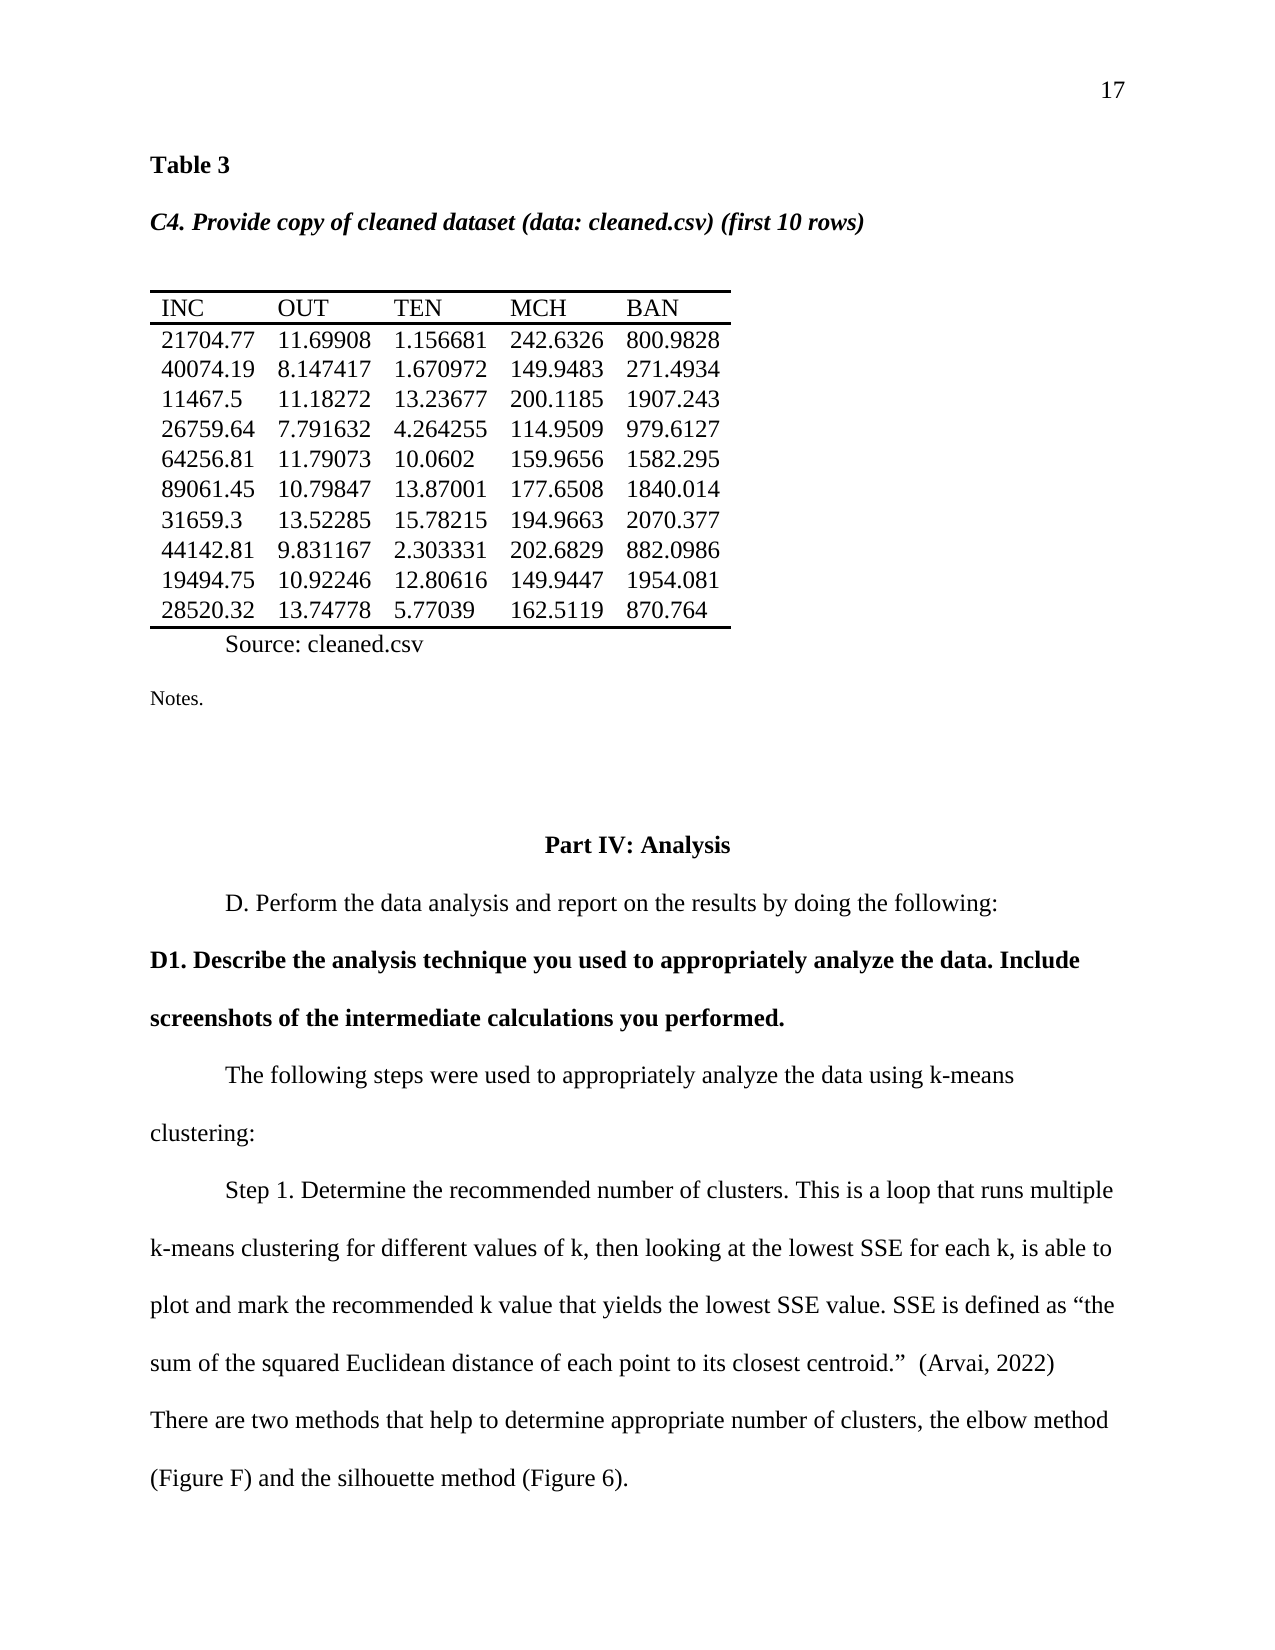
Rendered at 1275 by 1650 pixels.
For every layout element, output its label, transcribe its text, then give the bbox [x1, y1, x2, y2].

table_cell 870.764 [615, 595, 731, 626]
text The following steps were used to appropriately analyze the data using k-means clustering: [150, 1061, 1125, 1147]
table_cell 979.6127 [615, 414, 731, 444]
table_cell 9.831167 [266, 535, 382, 565]
table_cell 1582.295 [615, 444, 731, 474]
table_cell 1.156681 [383, 325, 499, 354]
table_cell 26759.64 [150, 414, 266, 444]
table_header TEN [383, 293, 499, 322]
text D. Perform the data analysis and report on the results by doing the following: [150, 888, 1125, 917]
table_cell 2070.377 [615, 505, 731, 535]
table_cell 149.9483 [499, 354, 615, 384]
table_cell 15.78215 [383, 505, 499, 535]
table_cell 11467.5 [150, 384, 266, 414]
table_cell 202.6829 [499, 535, 615, 565]
table_cell 2.303331 [383, 535, 499, 565]
table_cell 21704.77 [150, 325, 266, 354]
table_header INC [150, 293, 266, 322]
table_cell 1954.081 [615, 565, 731, 595]
table_cell 1907.243 [615, 384, 731, 414]
table_cell 64256.81 [150, 444, 266, 474]
table_cell 40074.19 [150, 354, 266, 384]
table_cell 1.670972 [383, 354, 499, 384]
table_cell 1840.014 [615, 475, 731, 505]
table_cell 28520.32 [150, 595, 266, 626]
table_cell 159.9656 [499, 444, 615, 474]
table_cell 242.6326 [499, 325, 615, 354]
table_cell 114.9509 [499, 414, 615, 444]
table_cell 882.0986 [615, 535, 731, 565]
table_cell 5.77039 [383, 595, 499, 626]
table_cell 13.87001 [383, 475, 499, 505]
table_cell 194.9663 [499, 505, 615, 535]
table_cell 177.6508 [499, 475, 615, 505]
table_header MCH [499, 293, 615, 322]
table_cell 89061.45 [150, 475, 266, 505]
table_cell 19494.75 [150, 565, 266, 595]
table_cell 12.80616 [383, 565, 499, 595]
table_cell 10.0602 [383, 444, 499, 474]
table_cell 4.264255 [383, 414, 499, 444]
table_header BAN [615, 293, 731, 322]
text Notes. [150, 686, 1125, 710]
table_cell 271.4934 [615, 354, 731, 384]
table_cell 800.9828 [615, 325, 731, 354]
table_cell 11.18272 [266, 384, 382, 414]
table_cell 10.79847 [266, 475, 382, 505]
table_cell 13.23677 [383, 384, 499, 414]
table_header OUT [266, 293, 382, 322]
table_cell 8.147417 [266, 354, 382, 384]
table_cell 31659.3 [150, 505, 266, 535]
table_cell 13.52285 [266, 505, 382, 535]
table_cell 10.92246 [266, 565, 382, 595]
table_cell 162.5119 [499, 595, 615, 626]
text Table 3 C4. Provide copy of cleaned dataset (data: cleaned.csv) (first 10 rows) [150, 150, 1125, 236]
table_cell 7.791632 [266, 414, 382, 444]
text Source: cleaned.csv [150, 629, 1125, 657]
table_cell 11.69908 [266, 325, 382, 354]
table_cell 13.74778 [266, 595, 382, 626]
table_cell 200.1185 [499, 384, 615, 414]
table_cell 11.79073 [266, 444, 382, 474]
subtitle Part IV: Analysis [150, 831, 1125, 859]
text Step 1. Determine the recommended number of clusters. This is a loop that runs multiple k-means clustering for different values of k, then looking at the lowest SSE for each k, is able to plot and mark the recommended k value that yields the lowest SSE value. SSE is defined as “the sum of the squared Euclidean distance of each point to its closest centroid.” There are two methods that help to determine appropriate number of clusters, the elbow method (Figure F) and the silhouette method (Figure 6). [150, 1176, 1125, 1492]
table_cell 149.9447 [499, 565, 615, 595]
table_cell 44142.81 [150, 535, 266, 565]
subtitle D1. Describe the analysis technique you used to appropriately analyze the data. Include screenshots of the intermediate calculations you performed. [150, 946, 1125, 1032]
